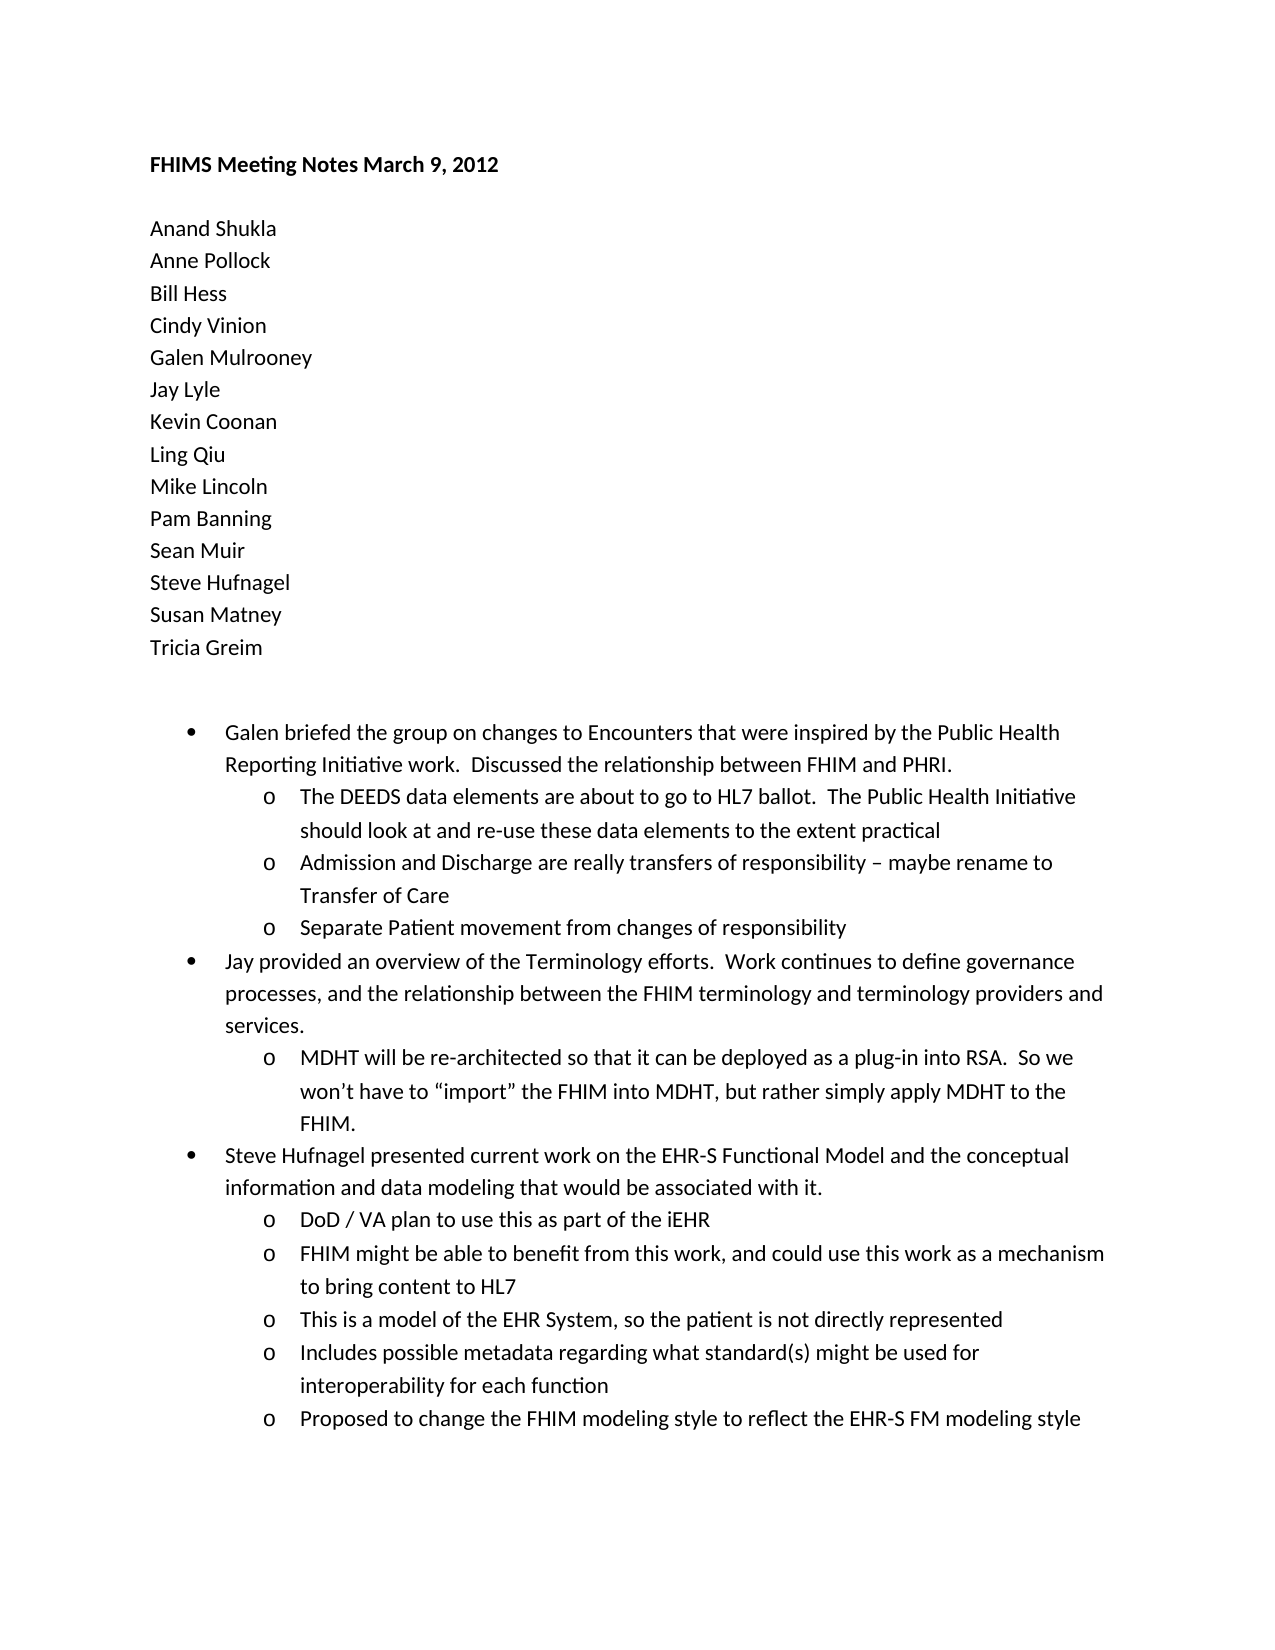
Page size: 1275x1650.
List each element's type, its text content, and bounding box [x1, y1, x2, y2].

list FHIM might be able to benefit from this work, and could use this work as a mechanism to bring content to HL7 [262, 1239, 1125, 1301]
list Galen briefed the group on changes to Encounters that were inspired by the Public Health Reporting Initiative work. Discussed the relationship between FHIM and PHRI. [187, 718, 1125, 778]
text Kevin Coonan [150, 407, 1125, 436]
text Anne Pollock [150, 247, 1125, 274]
text Steve Hufnagel [150, 568, 1125, 596]
list Admission and Discharge are really transfers of responsibility – maybe rename to Transfer of Care [262, 848, 1125, 909]
list Steve Hufnagel presented current work on the EHR-S Functional Model and the conceptual information and data modeling that would be associated with it. [187, 1141, 1125, 1201]
text Bill Hess [150, 279, 1125, 307]
list Separate Patient movement from changes of responsibility [262, 913, 1125, 943]
text Sean Muir [150, 536, 1125, 564]
list Jay provided an overview of the Terminology efforts. Work continues to define governance processes, and the relationship between the FHIM terminology and terminology providers and services. [187, 947, 1125, 1039]
text Anand Shukla [150, 214, 1125, 242]
text Ling Qiu [150, 440, 1125, 468]
text Jay Lyle [150, 375, 1125, 403]
text Tricia Greim [150, 633, 1125, 661]
text Mike Lincoln [150, 472, 1125, 500]
list The DEEDS data elements are about to go to HL7 ballot. The Public Health Initiative should look at and re-use these data elements to the extent practical [262, 782, 1125, 844]
text Pam Banning [150, 504, 1125, 532]
text Galen Mulrooney [150, 343, 1125, 371]
list DoD / VA plan to use this as part of the iEHR [262, 1206, 1125, 1235]
list Includes possible metadata regarding what standard(s) might be used for interoperability for each function [262, 1338, 1125, 1399]
list Proposed to change the FHIM modeling style to reflect the EHR-S FM modeling style [262, 1404, 1125, 1433]
list MDHT will be re-architected so that it can be deployed as a plug-in into RSA. So we won’t have to “import” the FHIM into MDHT, but rather simply apply MDHT to the FHIM. [262, 1043, 1125, 1137]
list This is a model of the EHR System, so the patient is not directly represented [262, 1305, 1125, 1334]
text Cindy Vinion [150, 311, 1125, 339]
text FHIMS Meeting Notes March 9, 2012 [150, 150, 1125, 178]
text Susan Matney [150, 601, 1125, 629]
